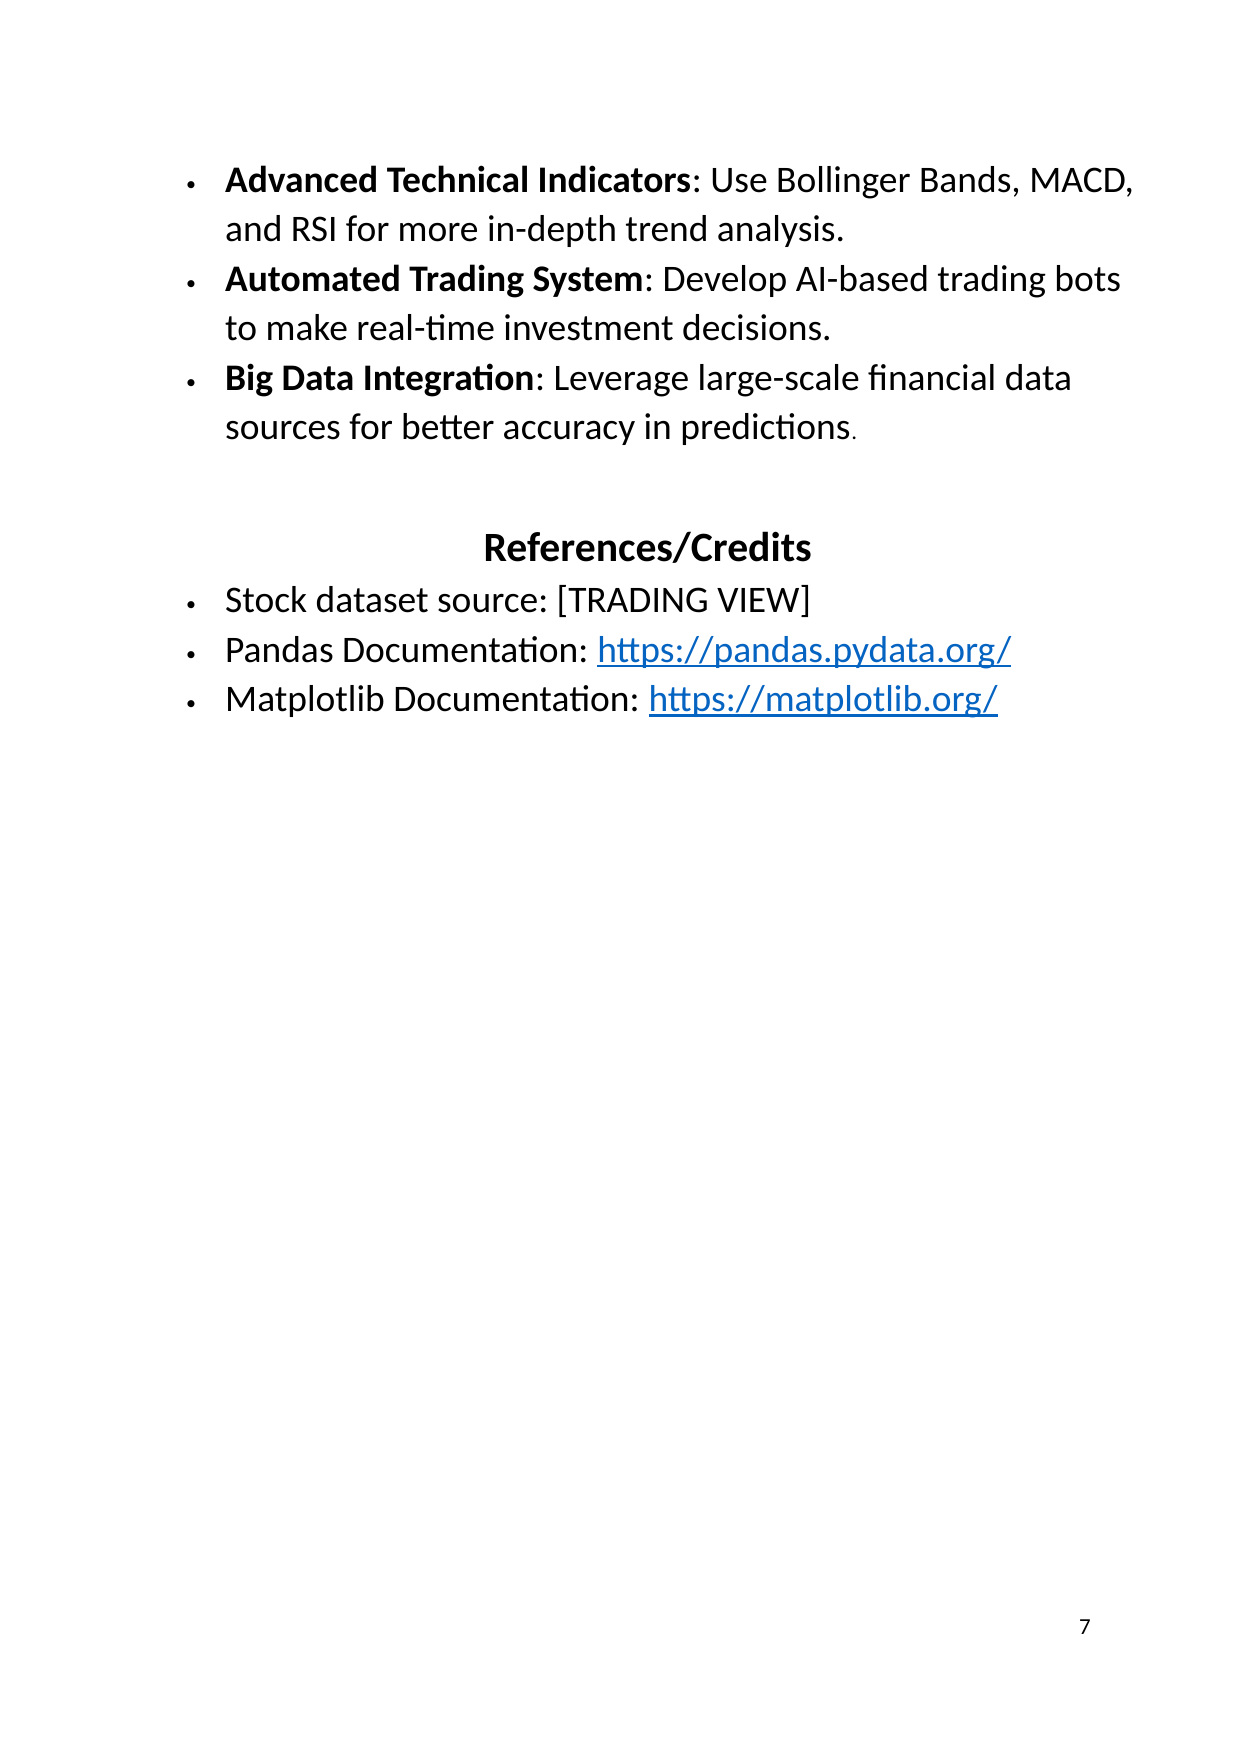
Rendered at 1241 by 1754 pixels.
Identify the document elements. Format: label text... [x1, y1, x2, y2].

list Big Data Integration: Leverage large-scale financial data sources for better accuracy in predictions. [187, 354, 1145, 449]
list Advanced Technical Indicators: Use Bollinger Bands, MACD, and RSI for more in-depth trend analysis. [187, 156, 1145, 251]
text References/Credits [150, 521, 1145, 572]
list Pandas Documentation: https://pandas.pydata.org/ [187, 626, 1145, 672]
list Stock dataset source: [TRADING VIEW] [187, 576, 1145, 622]
list Matplotlib Documentation: https://matplotlib.org/ [187, 675, 1145, 721]
list Automated Trading System: Develop AI-based trading bots to make real-time investment decisions. [187, 255, 1145, 350]
